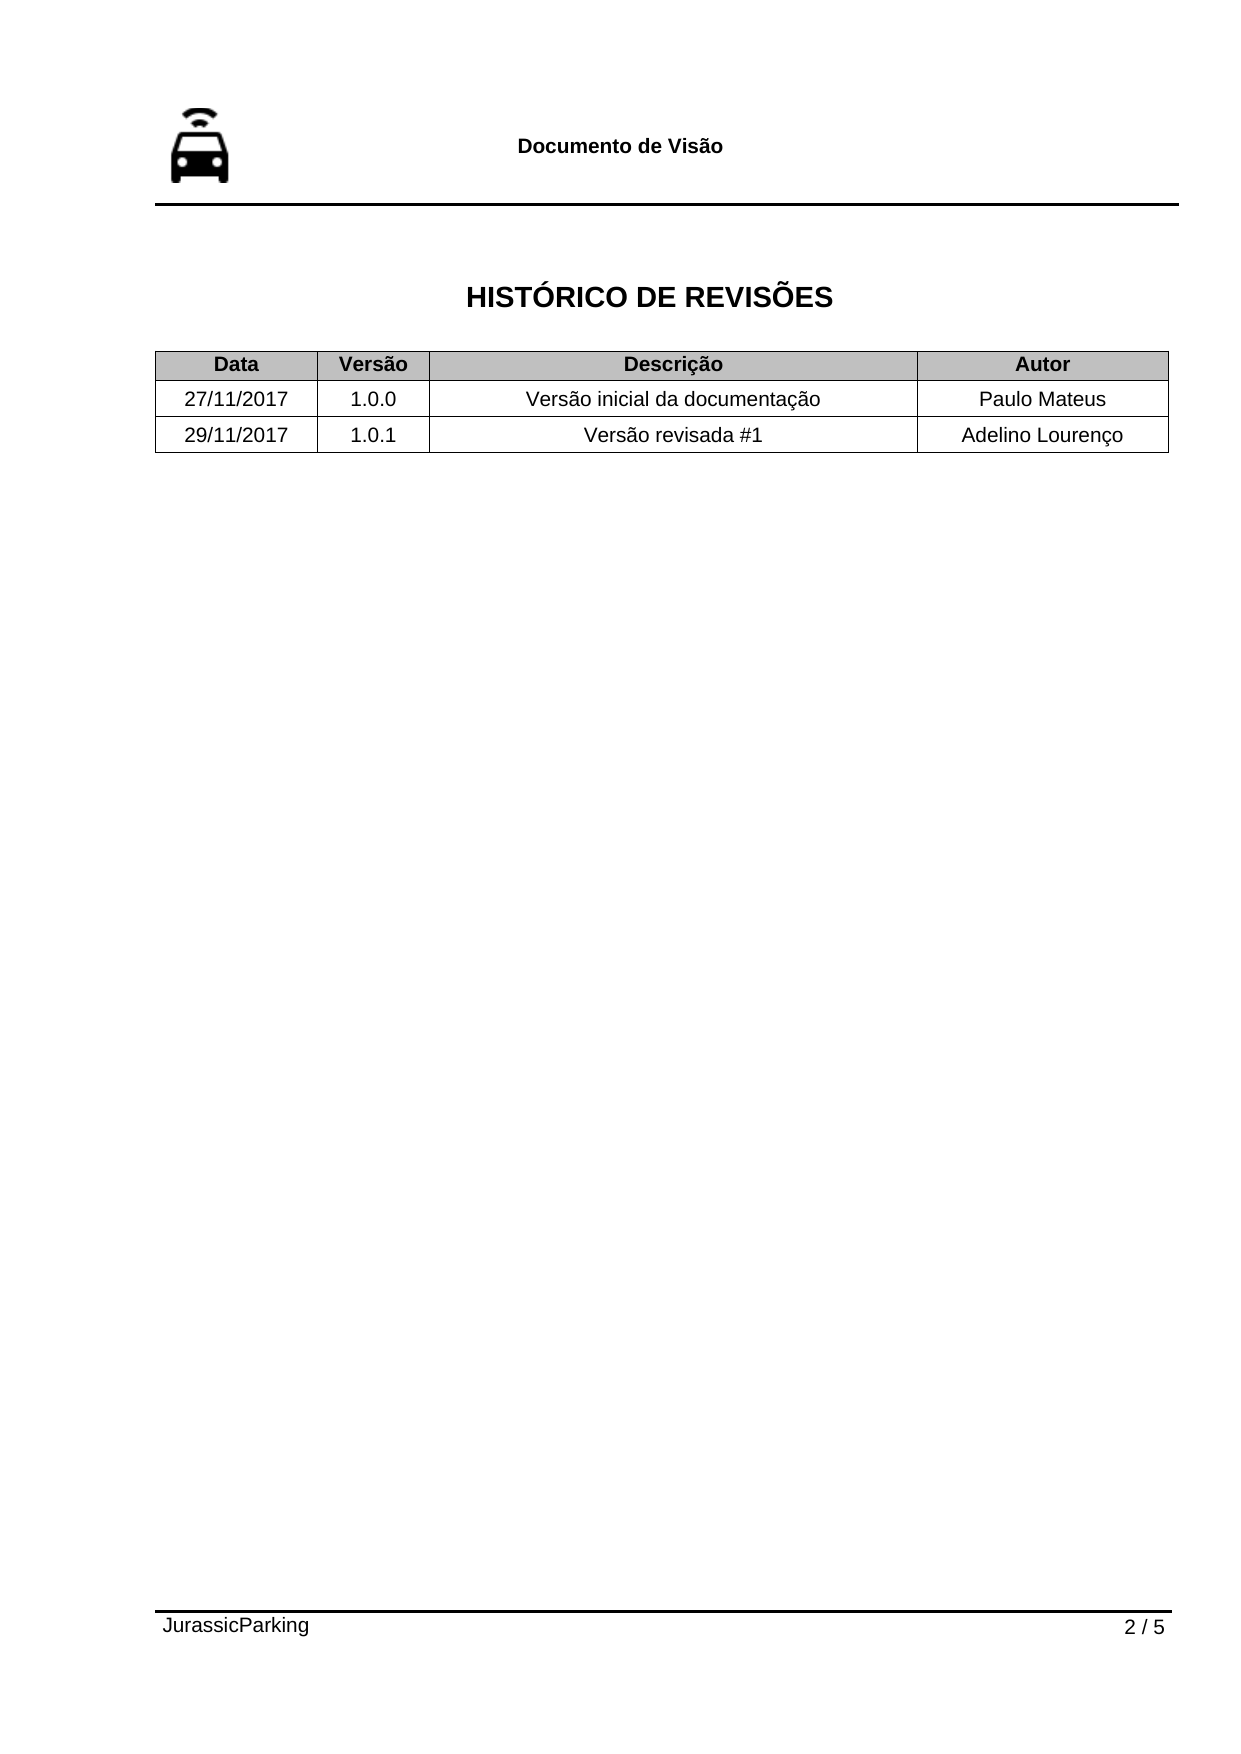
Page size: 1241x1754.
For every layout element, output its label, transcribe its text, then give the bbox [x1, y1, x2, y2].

table_header Descrição [430, 352, 917, 380]
table_header Data [156, 352, 317, 380]
table_cell Adelino Lourenço [918, 417, 1168, 452]
table_cell 1.0.0 [318, 381, 429, 416]
table_cell Versão inicial da documentação [430, 381, 917, 416]
table_cell 1.0.1 [318, 417, 429, 452]
table_header Versão [318, 352, 429, 380]
table_header Autor [918, 352, 1168, 380]
picture [162, 108, 238, 183]
title Histórico de Revisões [148, 279, 1152, 313]
table_cell 27/11/2017 [156, 381, 317, 416]
table_cell Versão revisada #1 [430, 417, 917, 452]
table_cell Paulo Mateus [918, 381, 1168, 416]
table_cell 29/11/2017 [156, 417, 317, 452]
